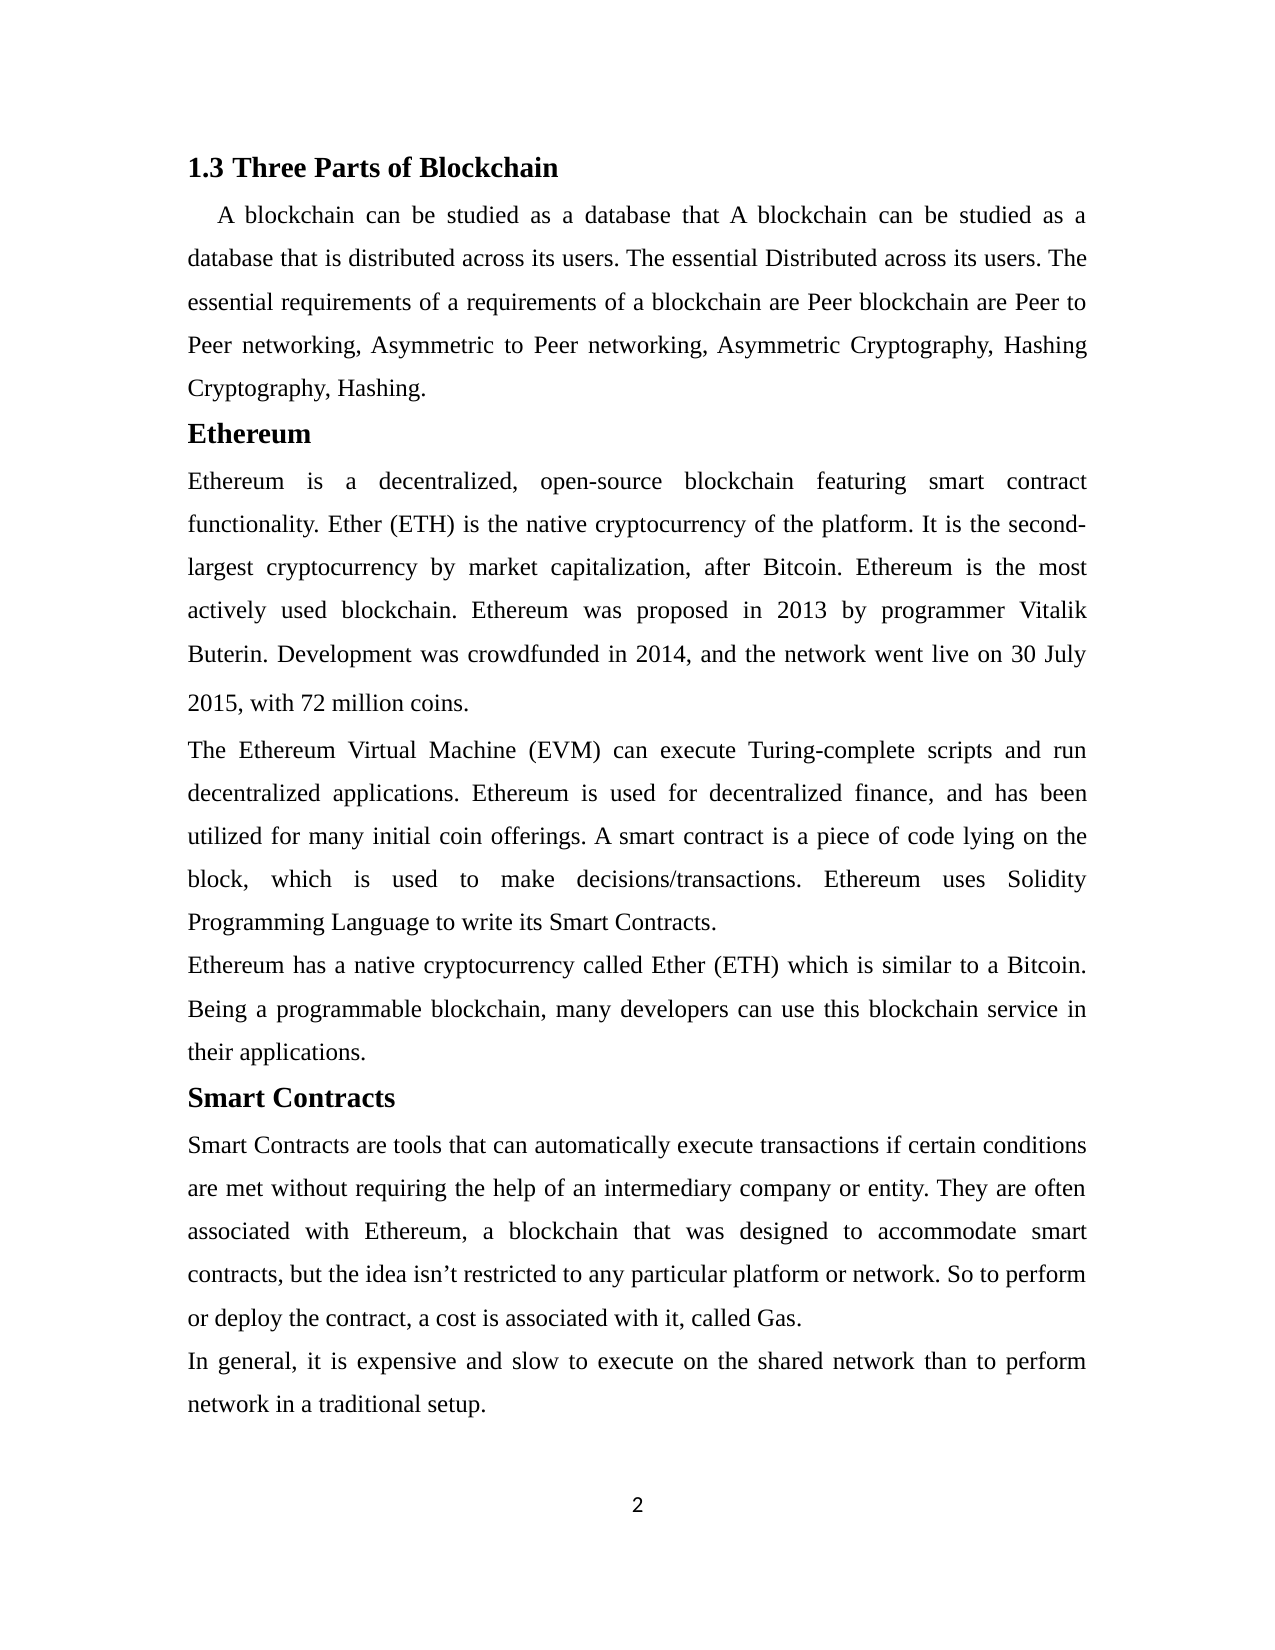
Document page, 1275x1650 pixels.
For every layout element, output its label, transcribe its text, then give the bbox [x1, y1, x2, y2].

text Smart Contracts are tools that can automatically execute transactions if certain conditions are met without requiring the help of an intermediary company or entity. They are often associated with Ethereum, a blockchain that was designed to accommodate smart contracts, but the idea isn’t restricted to any particular platform or network. So to perform or deploy the contract, a cost is associated with it, called Gas. [187, 1130, 1088, 1331]
text Smart Contracts [187, 1080, 1088, 1113]
text A blockchain can be studied as a database that A blockchain can be studied as a database that is distributed across its users. The essential Distributed across its users. The essential requirements of a requirements of a blockchain are Peer blockchain are Peer to Peer networking, Asymmetric to Peer networking, Asymmetric Cryptography, Hashing Cryptography, Hashing. [187, 200, 1088, 402]
text The Ethereum Virtual Machine (EVM) can execute Turing-complete scripts and run decentralized applications. Ethereum is used for decentralized finance, and has been utilized for many initial coin offerings. A smart contract is a piece of code lying on the block, which is used to make decisions/transactions. Ethereum uses Solidity Programming Language to write its Smart Contracts. [187, 735, 1088, 936]
text Ethereum is a decentralized, open-source blockchain featuring smart contract functionality. Ether (ETH) is the native cryptocurrency of the platform. It is the second-largest cryptocurrency by market capitalization, after Bitcoin. Ethereum is the most actively used blockchain. Ethereum was proposed in 2013 by programmer Vitalik Buterin. Development was crowdfunded in 2014, and the network went live on 30 July 2015, with 72 million coins. [187, 466, 1088, 718]
text In general, it is expensive and slow to execute on the shared network than to perform network in a traditional setup. [187, 1346, 1088, 1418]
text Ethereum [187, 416, 1088, 449]
list Three Parts of Blockchain [187, 150, 1088, 183]
text Ethereum has a native cryptocurrency called Ether (ETH) which is similar to a Bitcoin. Being a programmable blockchain, many developers can use this blockchain service in their applications. [187, 951, 1088, 1066]
